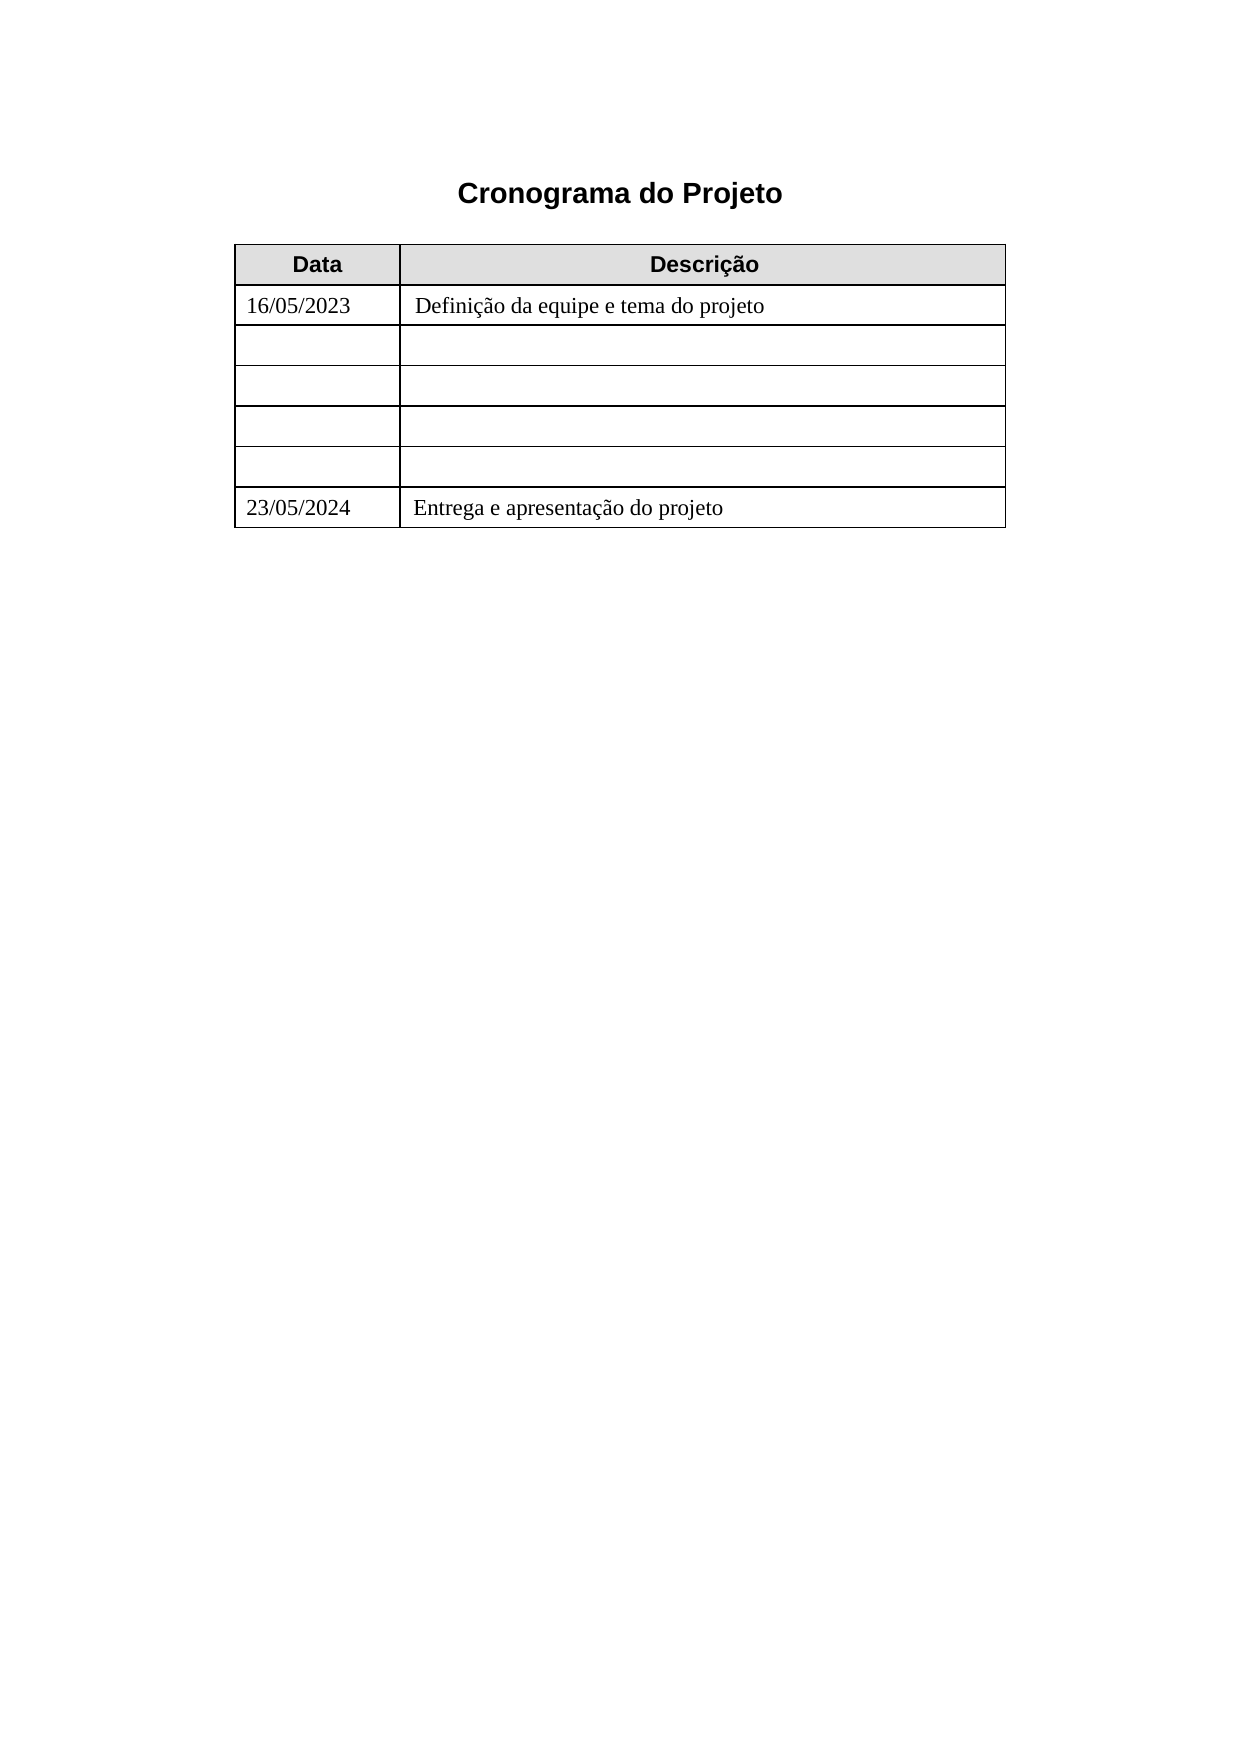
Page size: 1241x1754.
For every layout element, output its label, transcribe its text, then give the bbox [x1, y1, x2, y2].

table_cell [401, 366, 1005, 405]
table_cell 23/05/2024 [236, 488, 399, 526]
table_header Data [236, 245, 399, 284]
table_cell Entrega e apresentação do projeto [401, 488, 1005, 526]
table_cell Definição da equipe e tema do projeto [401, 286, 1005, 324]
text Cronograma do Projeto [148, 176, 1092, 210]
table_cell [236, 326, 399, 365]
table_header Descrição [401, 245, 1005, 284]
table_cell [401, 326, 1005, 365]
table_cell [401, 407, 1005, 446]
table_cell 16/05/2023 [236, 286, 399, 324]
table_cell [236, 366, 399, 405]
table_cell [401, 447, 1005, 486]
table_cell [236, 447, 399, 486]
table_cell [236, 407, 399, 446]
